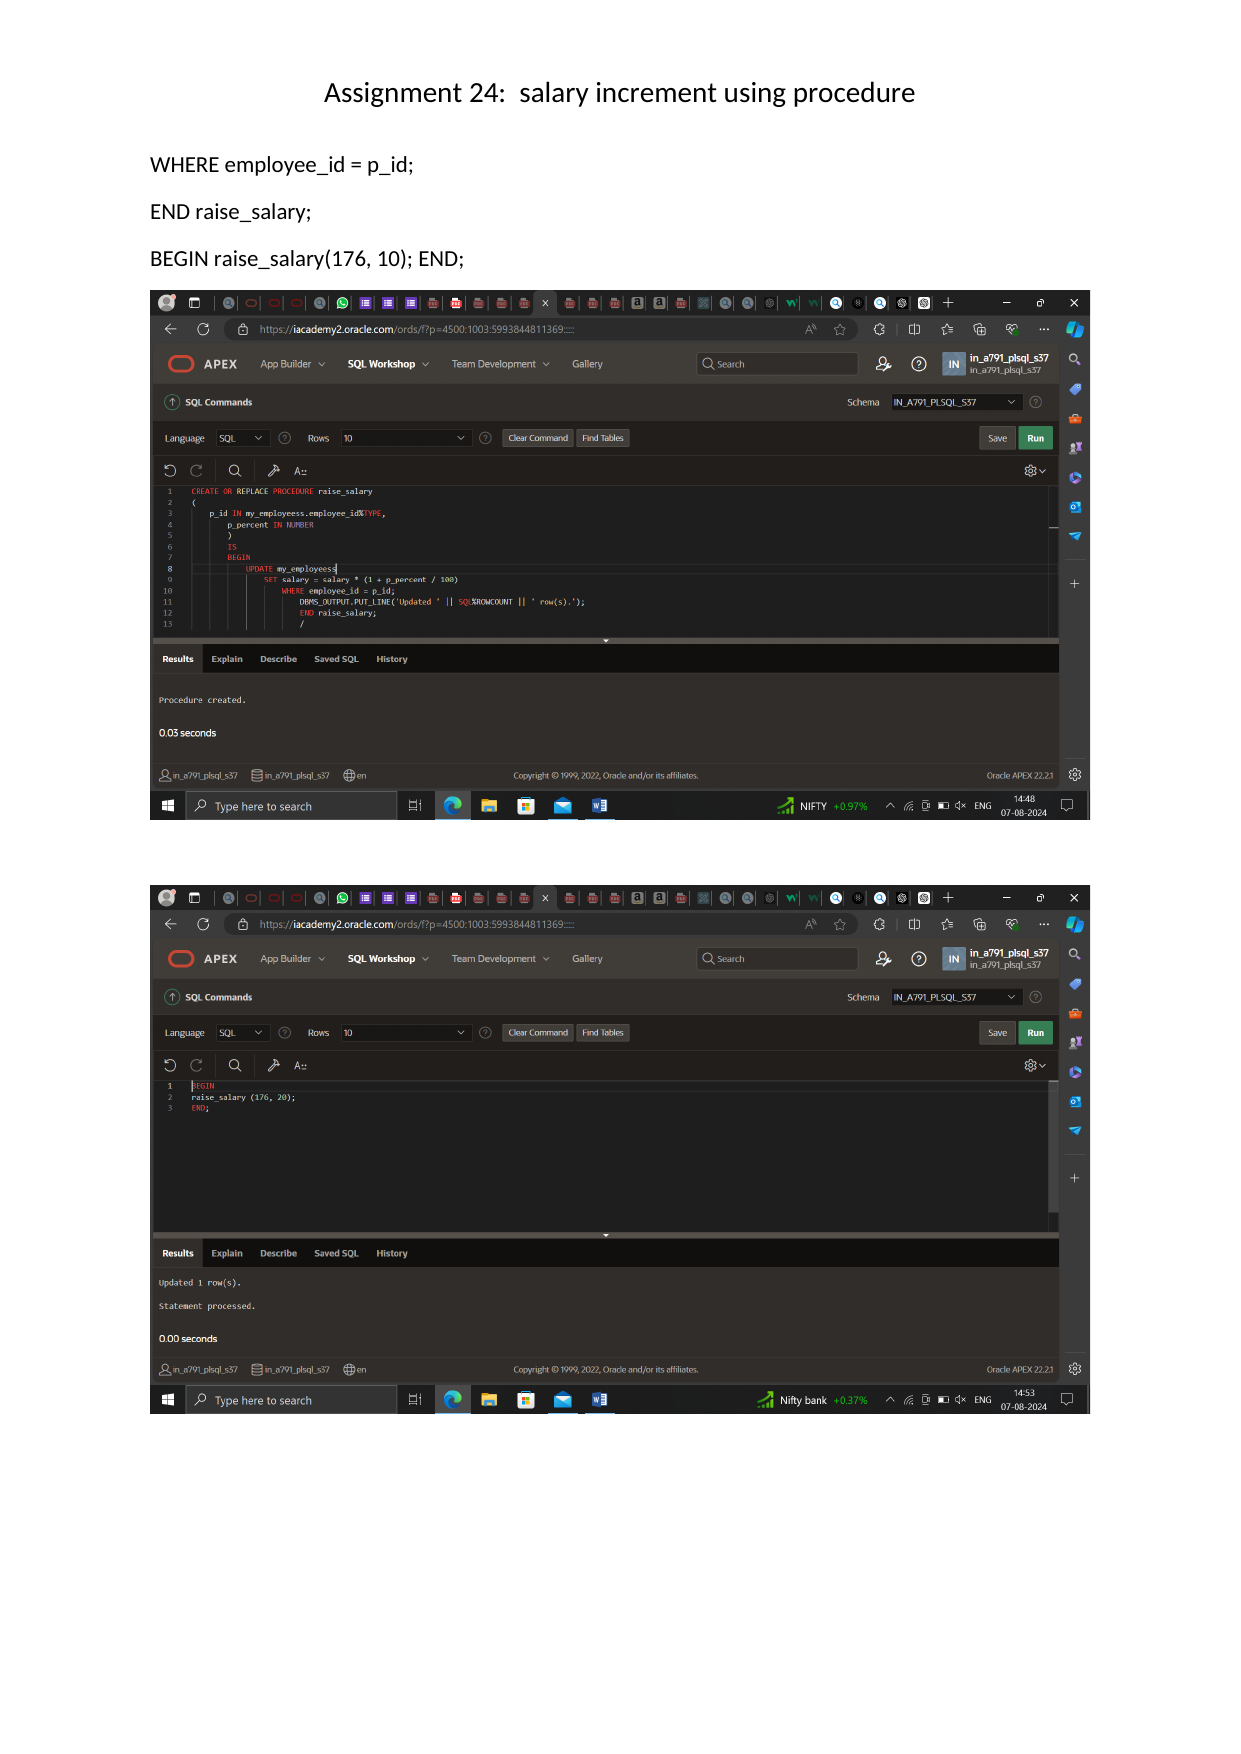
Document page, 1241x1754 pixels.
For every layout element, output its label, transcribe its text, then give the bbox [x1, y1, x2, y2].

text WHERE employee_id = p_id; [150, 150, 1090, 178]
picture [150, 885, 1091, 1414]
picture [150, 290, 1091, 820]
text END raise_salary; [150, 197, 1090, 225]
text BEGIN raise_salary(176, 10); END; [150, 244, 1090, 272]
